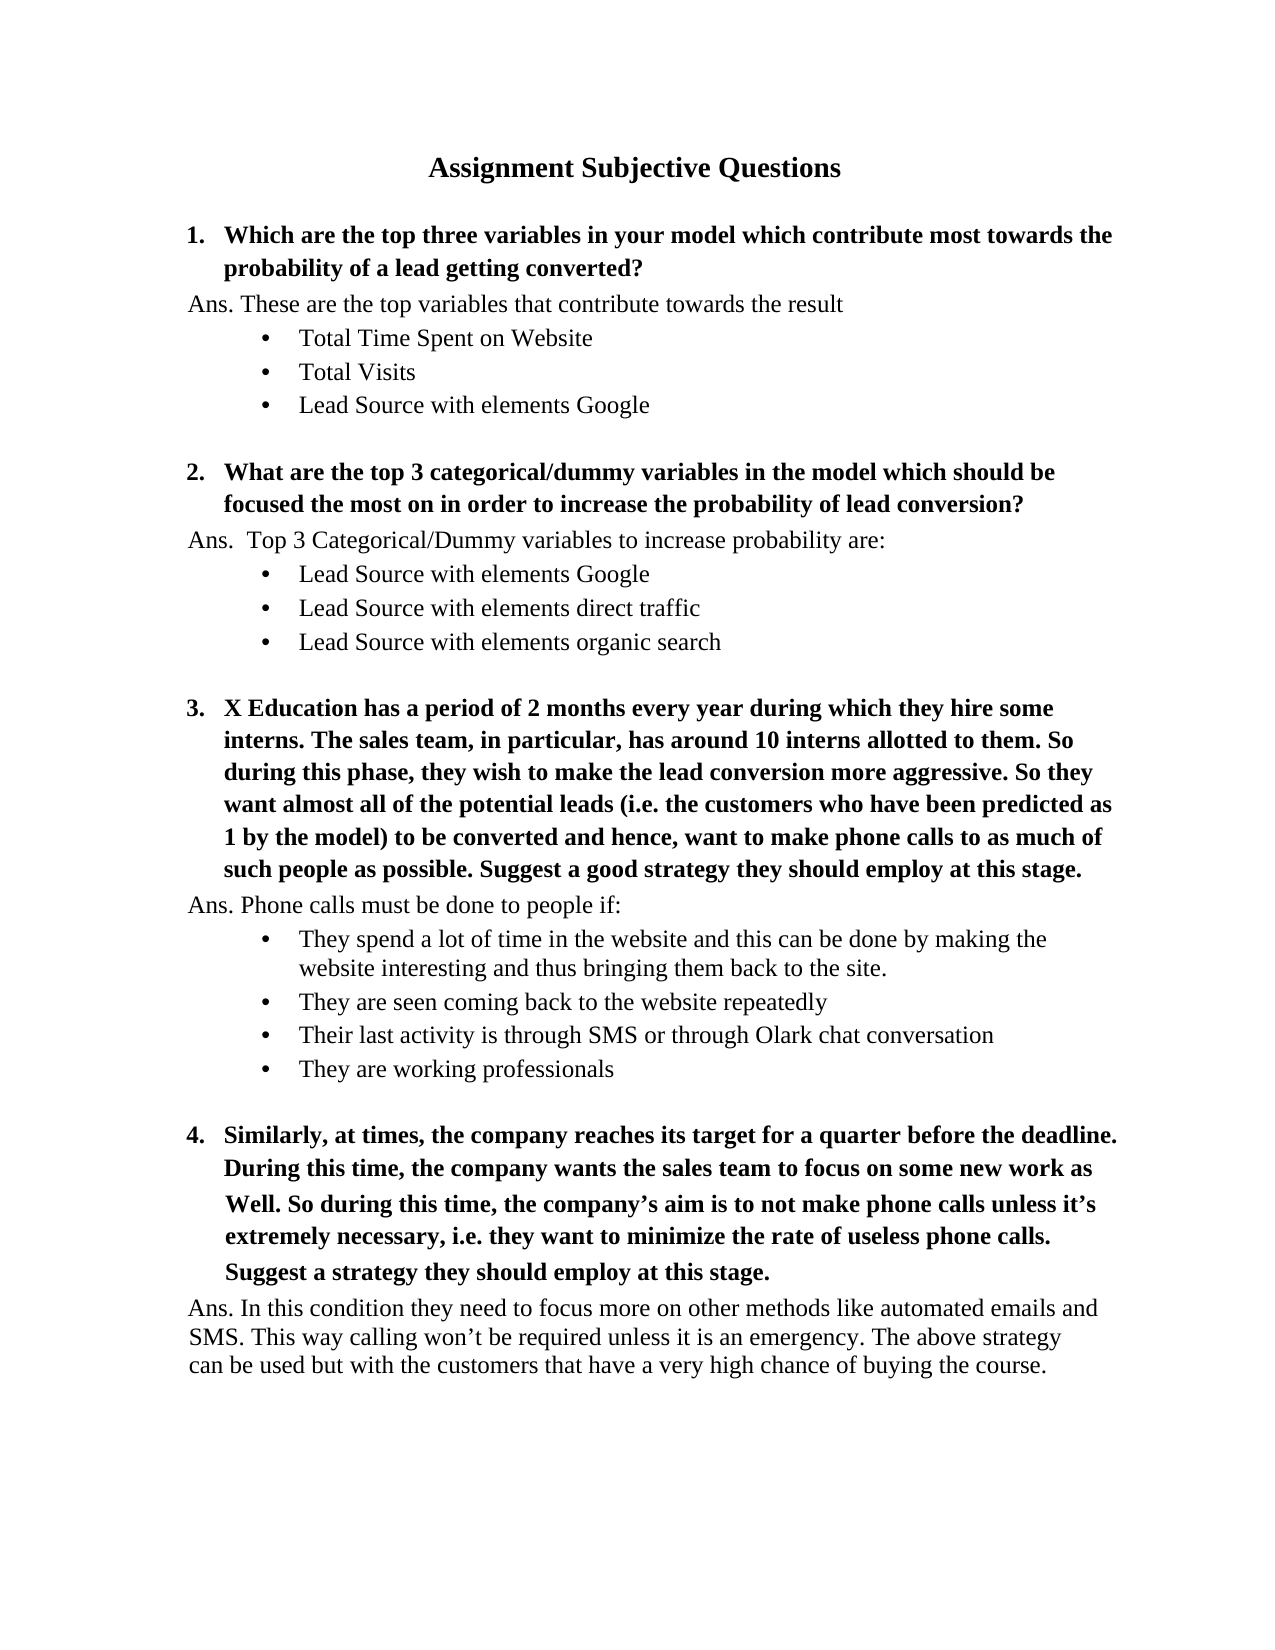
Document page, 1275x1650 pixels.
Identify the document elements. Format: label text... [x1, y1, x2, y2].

text Ans. In this condition they need to focus more on other methods like automated emails and SMS. This way calling won’t be required unless it is an emergency. The above strategy can be used but with the customers that have a very high chance of buying the course. [187, 1293, 1121, 1379]
text Ans. These are the top variables that contribute towards the result [187, 289, 1121, 317]
list Total Visits [261, 357, 1121, 385]
list Total Time Spent on Website [261, 323, 1121, 351]
list They are working professionals [261, 1054, 1121, 1083]
list Lead Source with elements Google [261, 391, 1121, 419]
list They are seen coming back to the website repeatedly [261, 987, 1121, 1015]
list X Education has a period of 2 months every year during which they hire some interns. The sales team, in particular, has around 10 interns allotted to them. So during this phase, they wish to make the lead conversion more aggressive. So they want almost all of the potential leads (i.e. the customers who have been predicted as 1 by the model) to be converted and hence, want to make phone calls to as much of such people as possible. Suggest a good strategy they should employ at this stage. [186, 693, 1119, 883]
text Ans. Phone calls must be done to people if: [187, 890, 1121, 919]
list Lead Source with elements Google [261, 559, 1121, 587]
list They spend a lot of time in the website and this can be done by making the website interesting and thus bringing them back to the site. [261, 924, 1121, 981]
text Suggest a strategy they should employ at this stage. [225, 1257, 1119, 1286]
list Similarly, at times, the company reaches its target for a quarter before the deadline. During this time, the company wants the sales team to focus on some new work as [186, 1121, 1119, 1181]
list Lead Source with elements organic search [261, 627, 1121, 655]
list Their last activity is through SMS or through Olark chat conversation [261, 1021, 1121, 1049]
list What are the top 3 categorical/dummy variables in the model which should be focused the most on in order to increase the probability of lead conversion? [186, 457, 1119, 517]
text Assignment Subjective Questions [150, 150, 1119, 183]
text Well. So during this time, the company’s aim is to not make phone calls unless it’s extremely necessary, i.e. they want to minimize the rate of useless phone calls. [225, 1189, 1119, 1250]
text Ans. Top 3 Categorical/Dummy variables to increase probability are: [187, 525, 1121, 553]
list Which are the top three variables in your model which contribute most towards the probability of a lead getting converted? [186, 221, 1119, 281]
list Lead Source with elements direct traffic [261, 593, 1121, 621]
